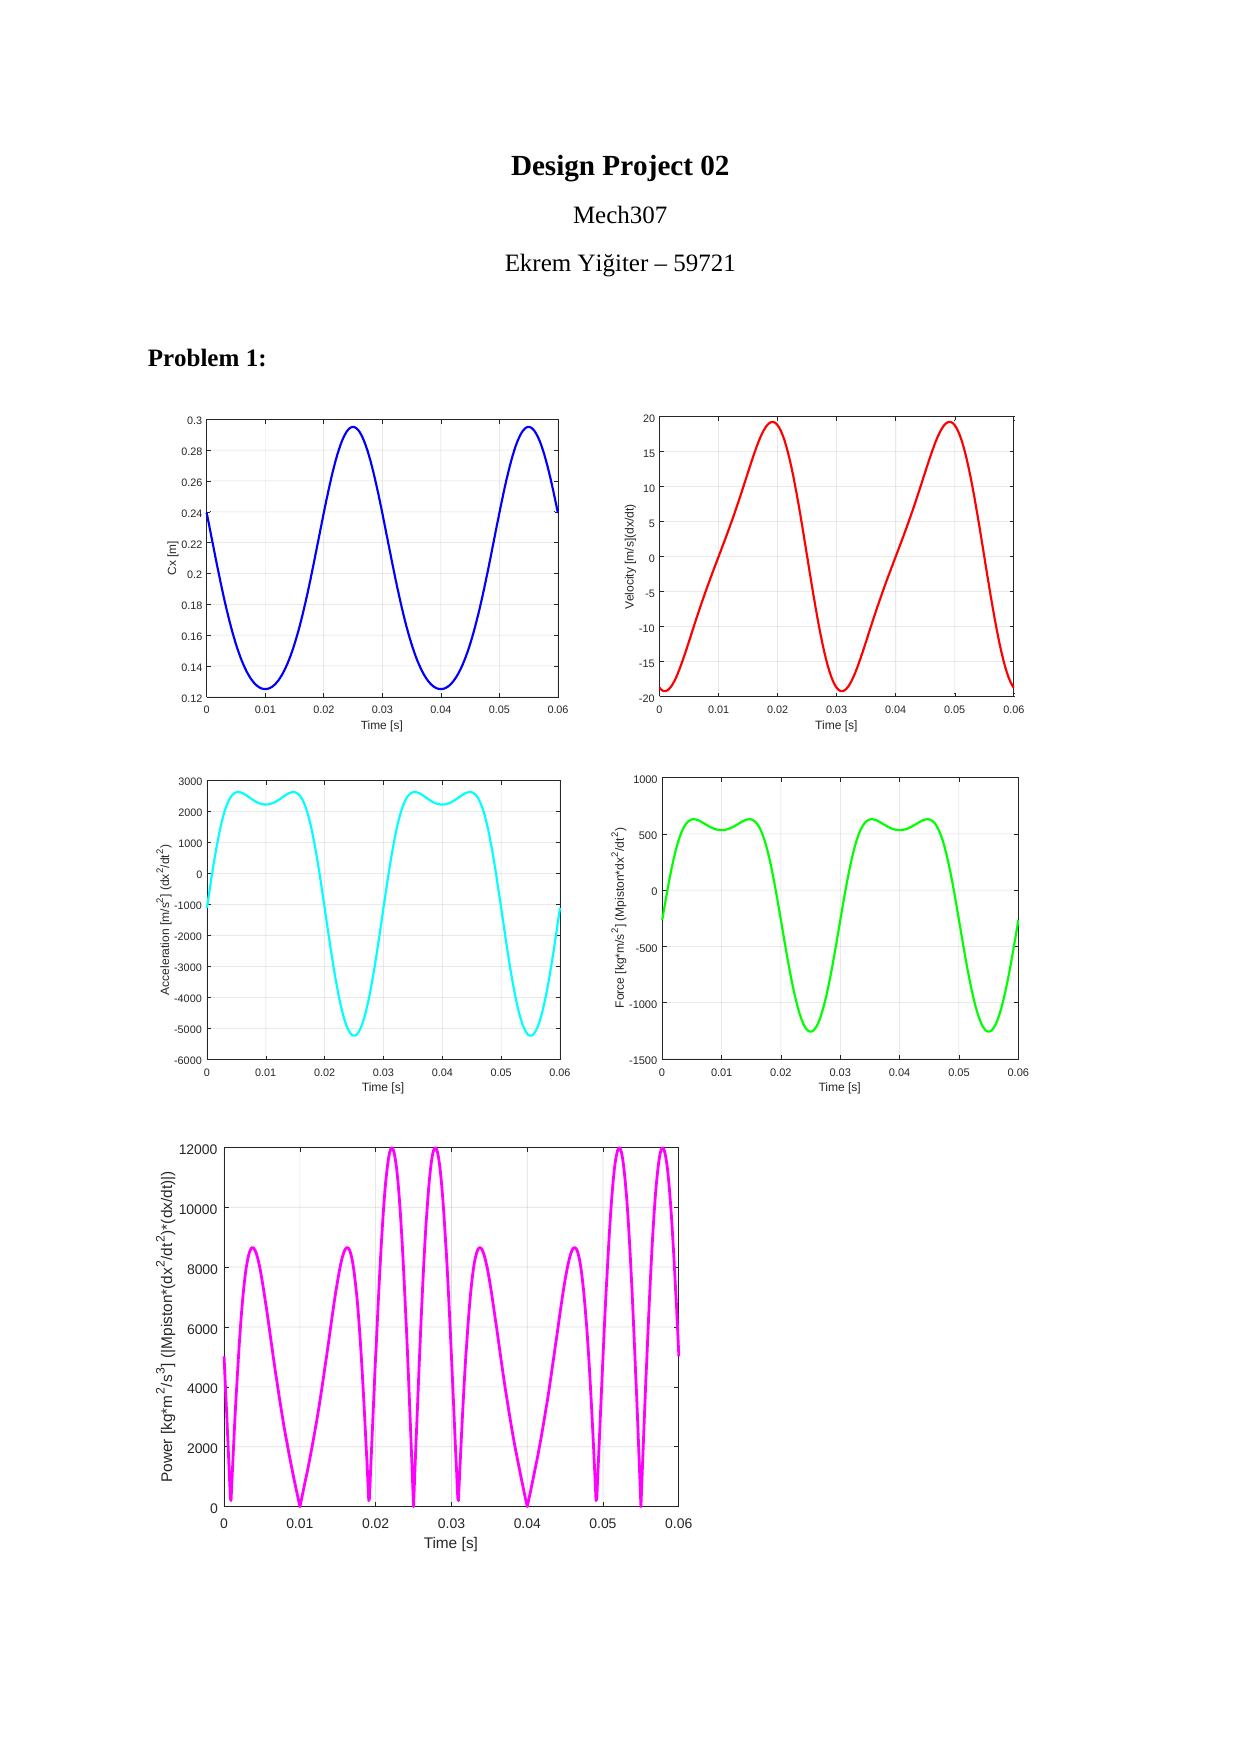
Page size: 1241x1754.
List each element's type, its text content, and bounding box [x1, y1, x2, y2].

text Problem 1: [148, 343, 1093, 372]
text Design Project 02 [148, 148, 1093, 181]
text Mech307 [148, 200, 1093, 229]
text Ekrem Yiğiter – 59721 [148, 248, 1093, 277]
